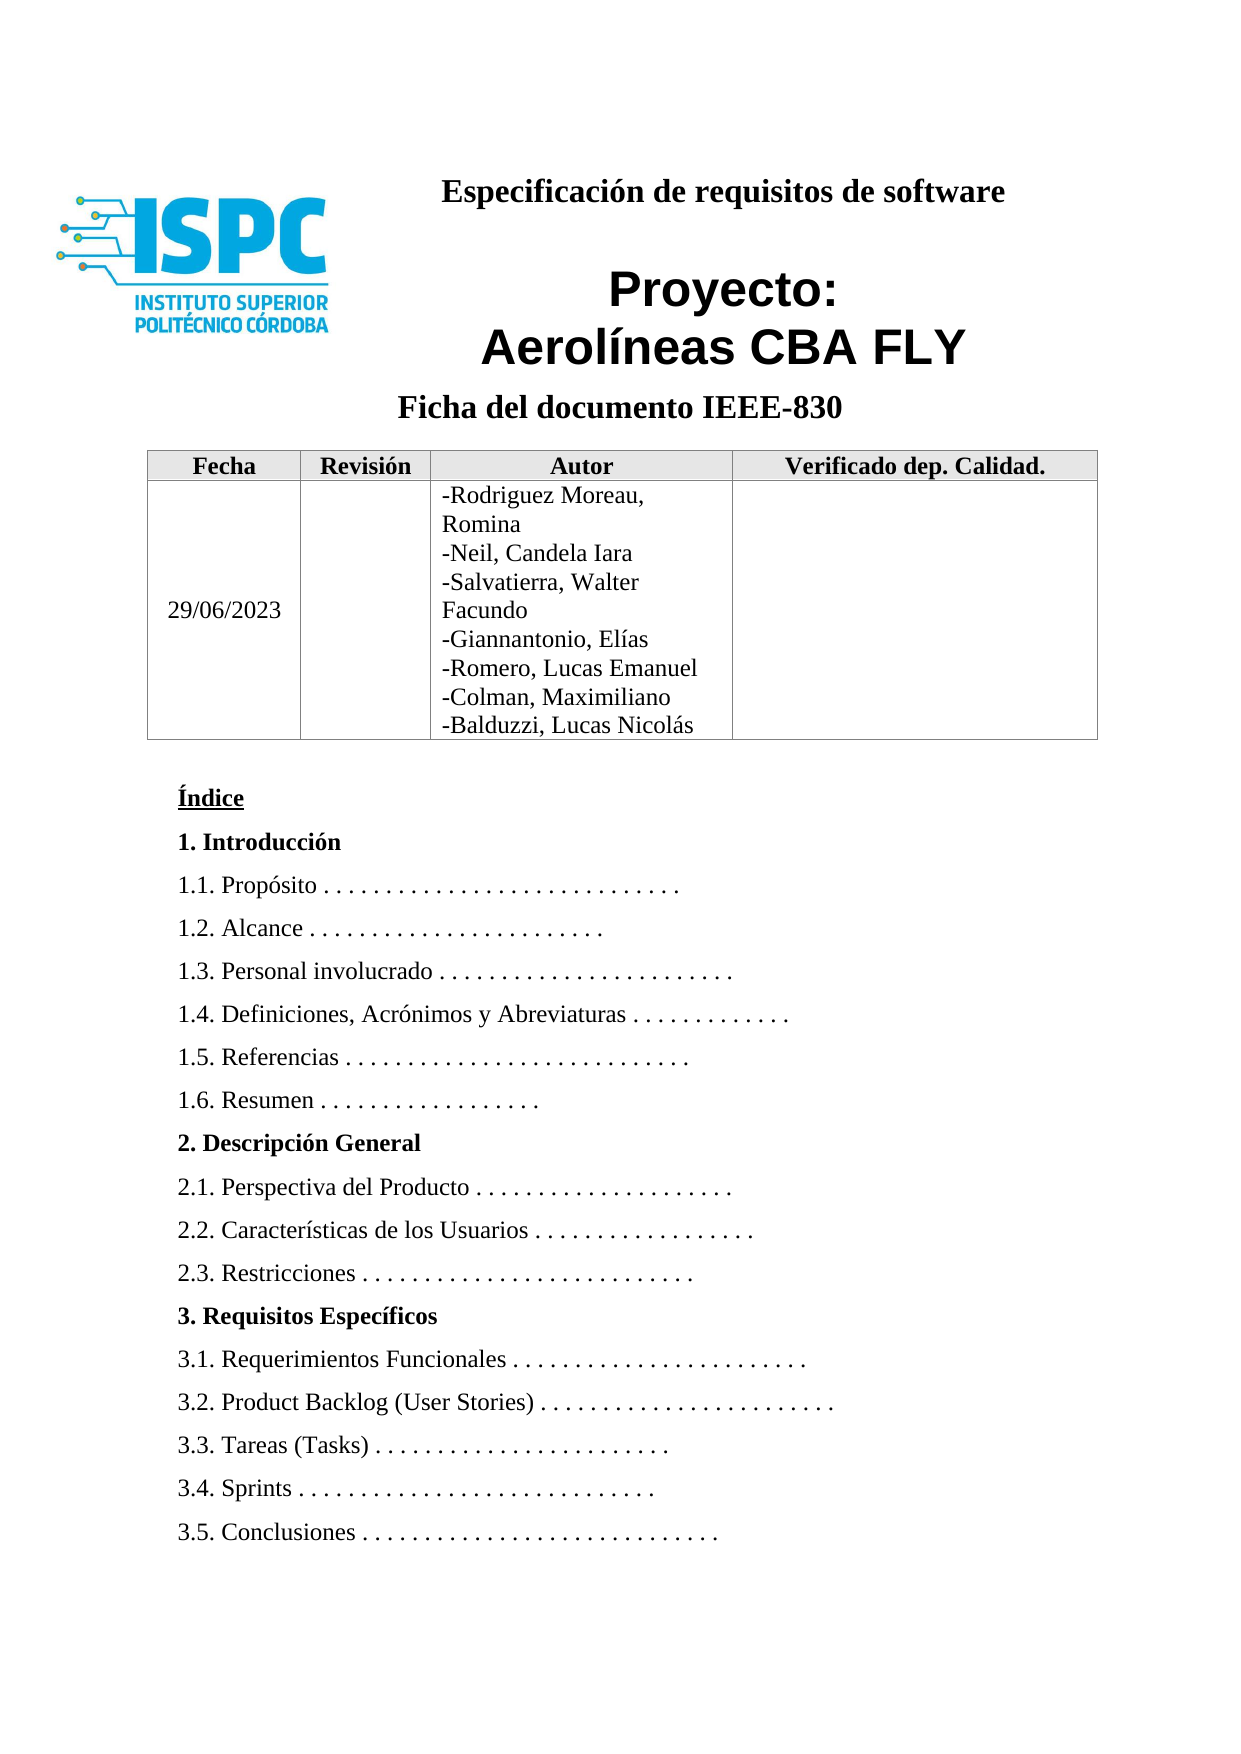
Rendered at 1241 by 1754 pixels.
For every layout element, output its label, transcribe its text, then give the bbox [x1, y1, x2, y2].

text 1.4. Definiciones, Acrónimos y Abreviaturas . . . . . . . . . . . . . [177, 999, 1063, 1028]
text 2. Descripción General [177, 1128, 1063, 1157]
text 3.3. Tareas (Tasks) . . . . . . . . . . . . . . . . . . . . . . . . [177, 1430, 1063, 1459]
text Especificación de requisitos de software [384, 172, 1063, 210]
table_cell [733, 481, 1097, 739]
text 3.2. Product Backlog (User Stories) . . . . . . . . . . . . . . . . . . . . . . . . [177, 1387, 1063, 1416]
table_cell 29/06/2023 [148, 481, 300, 739]
text 1.1. Propósito . . . . . . . . . . . . . . . . . . . . . . . . . . . . . [177, 870, 1063, 898]
table_header Fecha [148, 451, 300, 479]
table_header Revisión [301, 451, 430, 479]
text Ficha del documento IEEE-830 [177, 387, 1063, 426]
text 3.4. Sprints . . . . . . . . . . . . . . . . . . . . . . . . . . . . . [177, 1473, 1063, 1502]
text 2.3. Restricciones . . . . . . . . . . . . . . . . . . . . . . . . . . . [177, 1258, 1063, 1287]
subtitle Proyecto: Aerolíneas CBA FLY [177, 260, 1063, 375]
text 1.6. Resumen . . . . . . . . . . . . . . . . . . [177, 1085, 1063, 1114]
text 3.1. Requerimientos Funcionales . . . . . . . . . . . . . . . . . . . . . . . . [177, 1344, 1063, 1373]
text Índice 1. Introducción [177, 783, 1063, 855]
table_header Autor [431, 451, 732, 479]
text 1.5. Referencias . . . . . . . . . . . . . . . . . . . . . . . . . . . . [177, 1042, 1063, 1071]
text 1.3. Personal involucrado . . . . . . . . . . . . . . . . . . . . . . . . [177, 956, 1063, 985]
table_cell [301, 481, 430, 739]
text 3.5. Conclusiones . . . . . . . . . . . . . . . . . . . . . . . . . . . . . [177, 1517, 1063, 1545]
text 2.1. Perspectiva del Producto . . . . . . . . . . . . . . . . . . . . . [177, 1172, 1063, 1200]
text 2.2. Características de los Usuarios . . . . . . . . . . . . . . . . . . [177, 1215, 1063, 1243]
text 3. Requisitos Específicos [177, 1301, 1063, 1330]
table_cell -Rodriguez Moreau, Romina -Neil, Candela Iara -Salvatierra, Walter Facundo -Giannantonio, Elías -Romero, Lucas Emanuel -Colman, Maximiliano -Balduzzi, Lucas Nicolás [431, 481, 732, 739]
picture [18, 166, 384, 358]
text 1.2. Alcance . . . . . . . . . . . . . . . . . . . . . . . . [177, 913, 1063, 942]
table_header Verificado dep. Calidad. [733, 451, 1097, 479]
